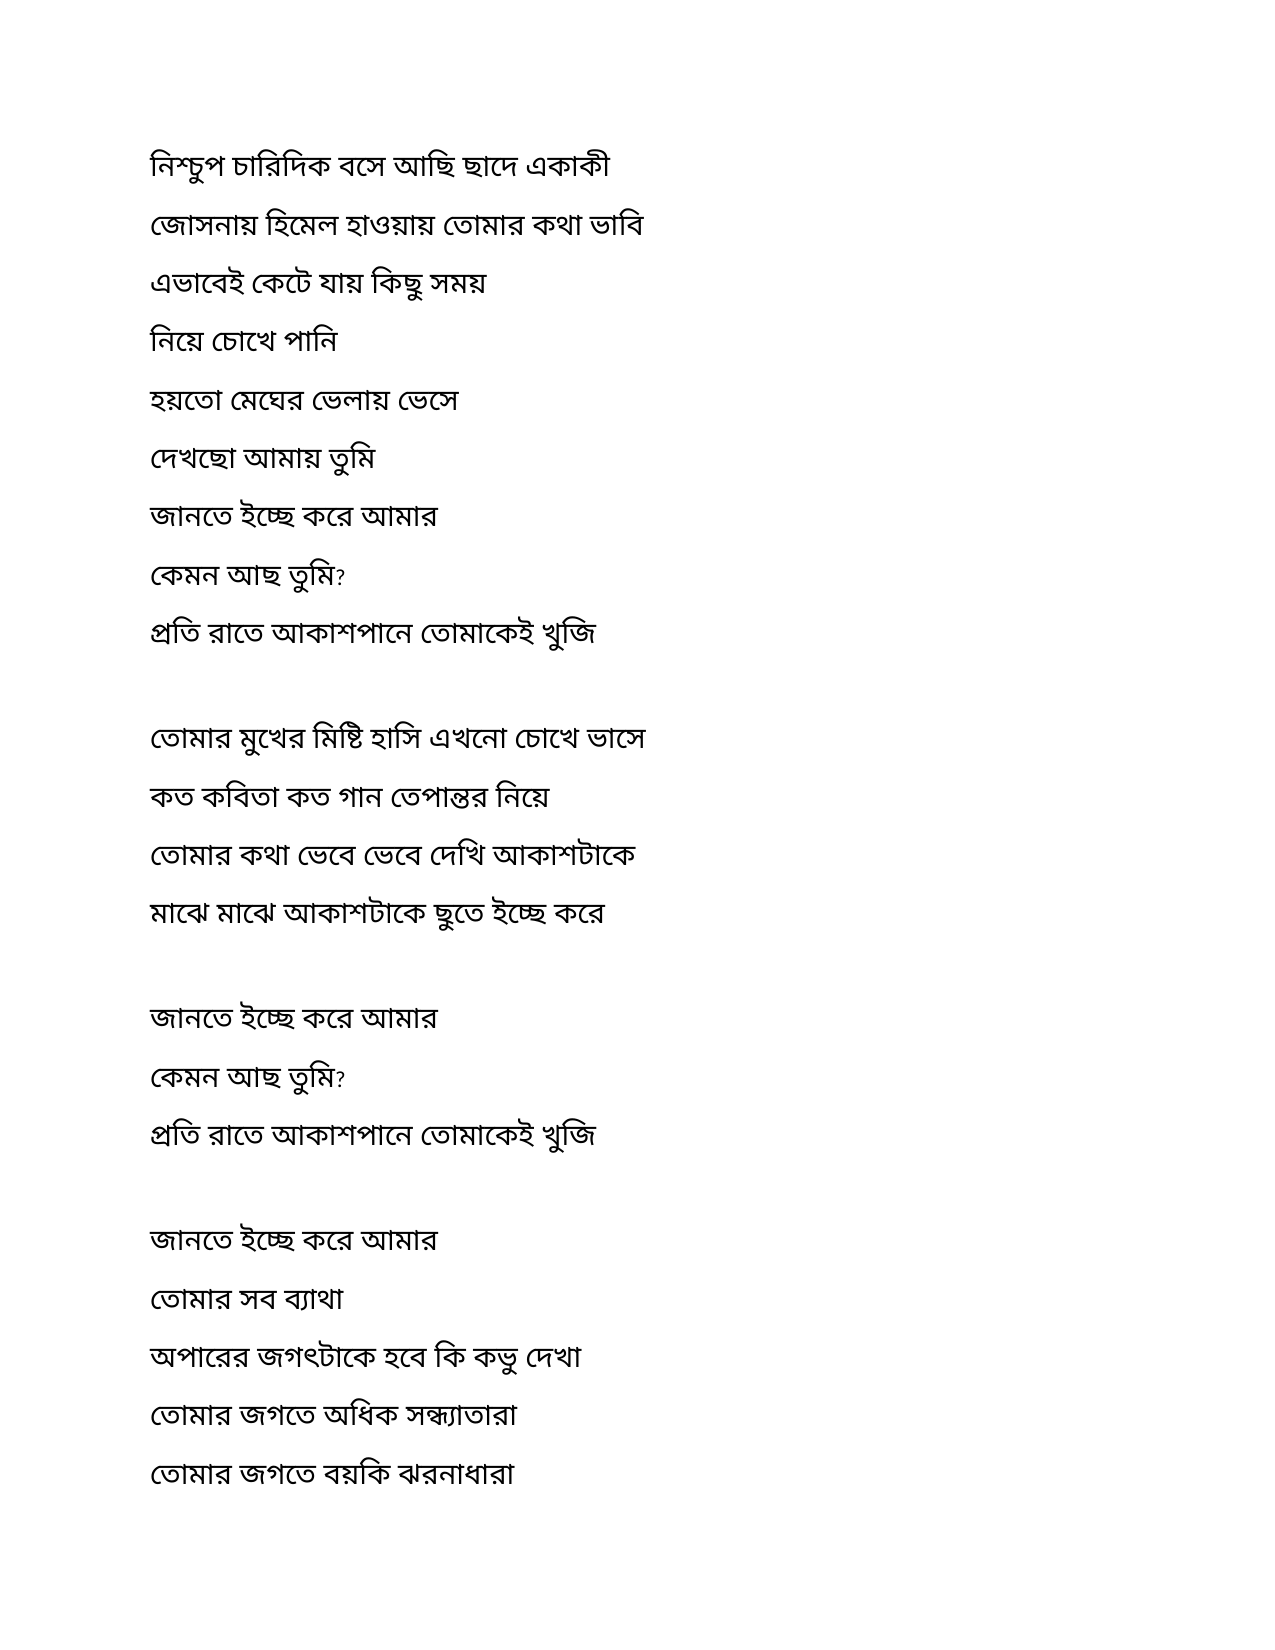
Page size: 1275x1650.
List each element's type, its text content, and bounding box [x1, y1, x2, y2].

text এভাবেই কেটে যায় কিছু সময় [150, 267, 1125, 305]
text মাঝে মাঝে আকাশটাকে ছুতে ইচ্ছে করে [150, 897, 1125, 936]
text জানতে ইচ্ছে করে আমার [150, 500, 1125, 539]
text কেমন আছ তুমি? [150, 1060, 1125, 1099]
text তোমার জগতে বয়কি ঝরনাধারা [150, 1457, 1125, 1496]
text প্রতি রাতে আকাশপানে তোমাকেই খুজি [150, 617, 1125, 655]
text কত কবিতা কত গান তেপান্তর নিয়ে [150, 780, 1125, 819]
text হয়তো মেঘের ভেলায় ভেসে [150, 383, 1125, 422]
text জোসনায় হিমেল হাওয়ায় তোমার কথা ভাবি [150, 208, 1125, 247]
text তোমার কথা ভেবে ভেবে দেখি আকাশটাকে [150, 838, 1125, 877]
text নিশ্চুপ চারিদিক বসে আছি ছাদে একাকী [150, 150, 1125, 189]
text জানতে ইচ্ছে করে আমার [150, 1224, 1125, 1263]
text কেমন আছ তুমি? [150, 558, 1125, 597]
text প্রতি রাতে আকাশপানে তোমাকেই খুজি [150, 1119, 1125, 1157]
text দেখছো আমায় তুমি [150, 442, 1125, 480]
text তোমার সব ব্যাথা [150, 1282, 1125, 1321]
text জানতে ইচ্ছে করে আমার [150, 1002, 1125, 1041]
text অপারের জগৎটাকে হবে কি কভু দেখা [150, 1341, 1125, 1379]
text নিয়ে চোখে পানি [150, 325, 1125, 364]
text তোমার মুখের মিষ্টি হাসি এখনো চোখে ভাসে [150, 722, 1125, 761]
text তোমার জগতে অধিক সন্ধ্যাতারা [150, 1399, 1125, 1438]
